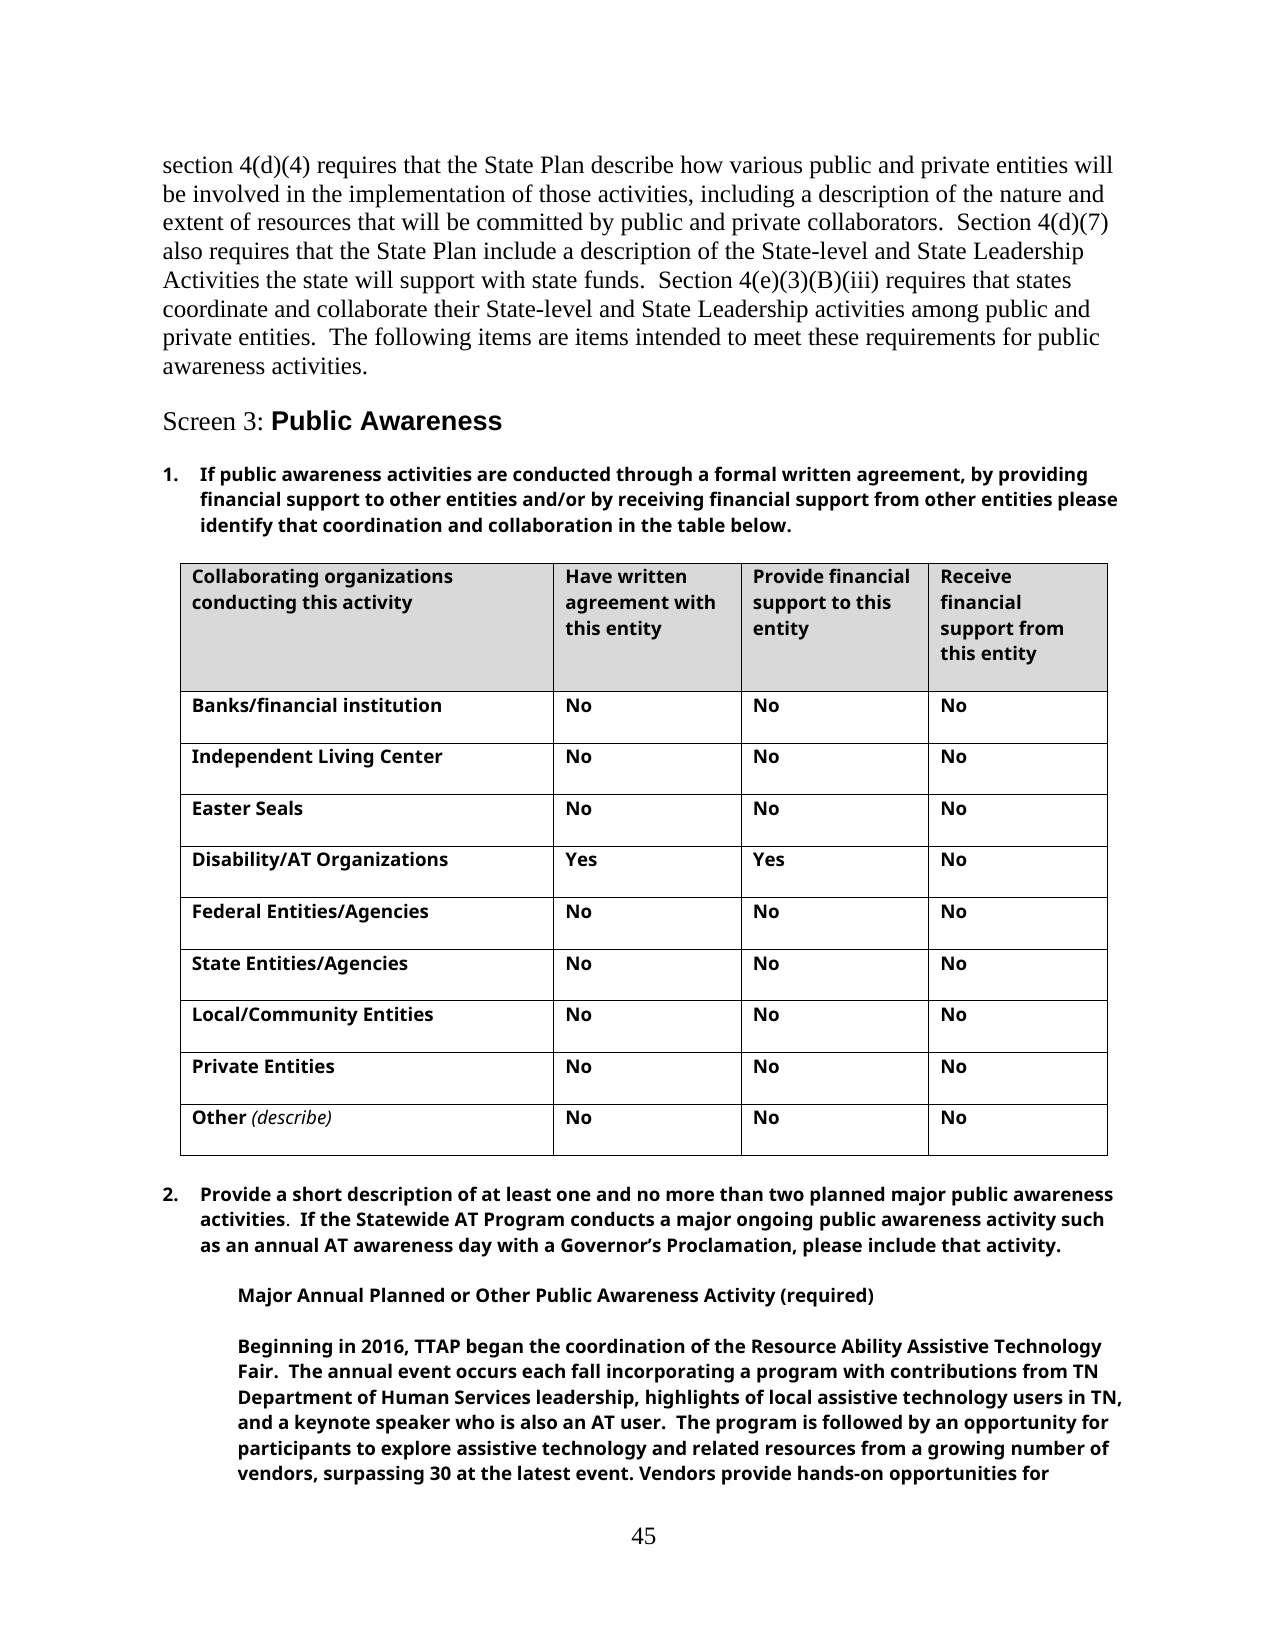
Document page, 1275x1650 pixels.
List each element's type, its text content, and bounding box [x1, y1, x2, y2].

table_cell No [742, 692, 928, 742]
list If public awareness activities are conducted through a formal written agreement, by providing financial support to other entities and/or by receiving financial support from other entities please identify that coordination and collaboration in the table below. [162, 461, 1125, 538]
table_cell Other (describe) [181, 1105, 553, 1155]
table_cell No [742, 1105, 928, 1155]
list Provide a short description of at least one and no more than two planned major public awareness activities. If the Statewide AT Program conducts a major ongoing public awareness activity such as an annual AT awareness day with a Governor’s Proclamation, please include that activity. [162, 1181, 1125, 1258]
table_cell No [742, 1053, 928, 1103]
table_cell No [929, 950, 1107, 1000]
table_cell No [742, 898, 928, 949]
table_cell No [554, 1001, 741, 1052]
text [237, 1333, 1125, 1486]
table_cell Federal Entities/Agencies [181, 898, 553, 949]
table_cell No [554, 744, 741, 794]
table_cell No [554, 950, 741, 1000]
table_cell No [929, 744, 1107, 794]
table_cell No [742, 744, 928, 794]
table_header Provide financial support to this entity [742, 564, 928, 691]
table_cell No [554, 1053, 741, 1103]
text Major Annual Planned or Other Public Awareness Activity (required) [237, 1283, 1125, 1308]
table_cell No [554, 1105, 741, 1155]
table_cell No [929, 1001, 1107, 1052]
subtitle Public Awareness [162, 405, 1125, 436]
table_cell No [929, 692, 1107, 742]
table_cell No [929, 1053, 1107, 1103]
table_cell Private Entities [181, 1053, 553, 1103]
table_cell No [554, 692, 741, 742]
table_cell No [742, 950, 928, 1000]
table_cell No [929, 1105, 1107, 1155]
table_cell No [929, 898, 1107, 949]
table_cell Yes [554, 847, 741, 897]
table_cell Independent Living Center [181, 744, 553, 794]
table_cell Banks/financial institution [181, 692, 553, 742]
table_cell Local/Community Entities [181, 1001, 553, 1052]
table_cell No [554, 795, 741, 846]
table_header Collaborating organizations conducting this activity [181, 564, 553, 691]
table_cell No [742, 1001, 928, 1052]
table_cell No [742, 795, 928, 846]
table_cell No [929, 847, 1107, 897]
table_cell Easter Seals [181, 795, 553, 846]
table_header Have written agreement with this entity [554, 564, 741, 691]
table_header Receive financial support from this entity [929, 564, 1107, 691]
table_cell State Entities/Agencies [181, 950, 553, 1000]
table_cell Yes [742, 847, 928, 897]
table_cell No [554, 898, 741, 949]
table_cell Disability/AT Organizations [181, 847, 553, 897]
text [162, 150, 1125, 380]
table_cell No [929, 795, 1107, 846]
